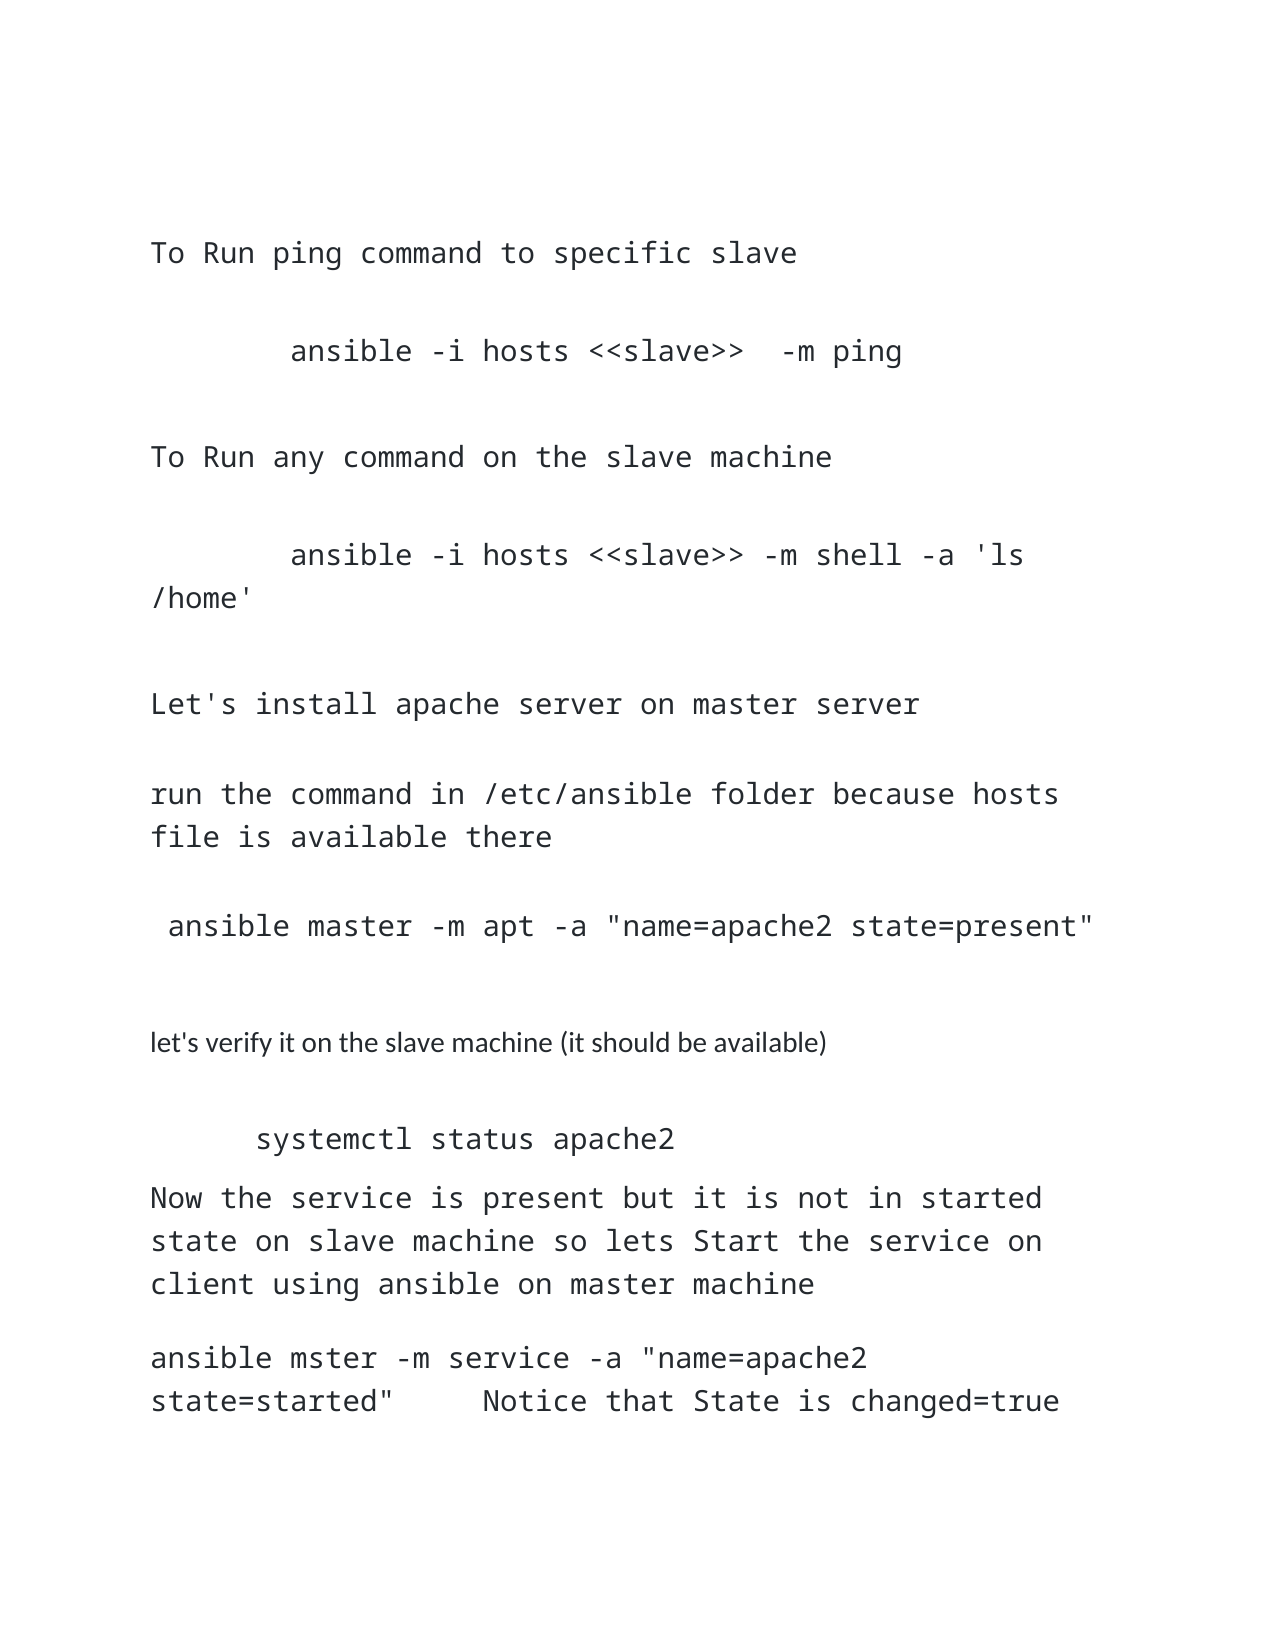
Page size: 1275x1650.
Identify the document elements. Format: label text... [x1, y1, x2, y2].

subtitle let's verify it on the slave machine (it should be available) [150, 1024, 1125, 1060]
text systemctl status apache2 [150, 1118, 1125, 1158]
subtitle run the command in /etc/ansible folder because hosts file is available there [150, 773, 1125, 856]
subtitle Now the service is present but it is not in started state on slave machine so lets Start the service on client using ansible on master machine [150, 1178, 1125, 1303]
subtitle Let's install apache server on master server [150, 683, 1125, 723]
text ansible -i hosts <<slave>> -m shell -a 'ls /home' [150, 534, 1125, 617]
subtitle To Run ping command to specific slave [150, 232, 1125, 272]
text ansible mster -m service -a "name=apache2 state=started" Notice that State is changed=true [150, 1306, 1125, 1420]
text ansible master -m apt -a "name=apache2 state=present" [150, 906, 1125, 945]
text ansible -i hosts <<slave>> -m ping [150, 330, 1125, 369]
subtitle To Run any command on the slave machine [150, 436, 1125, 476]
